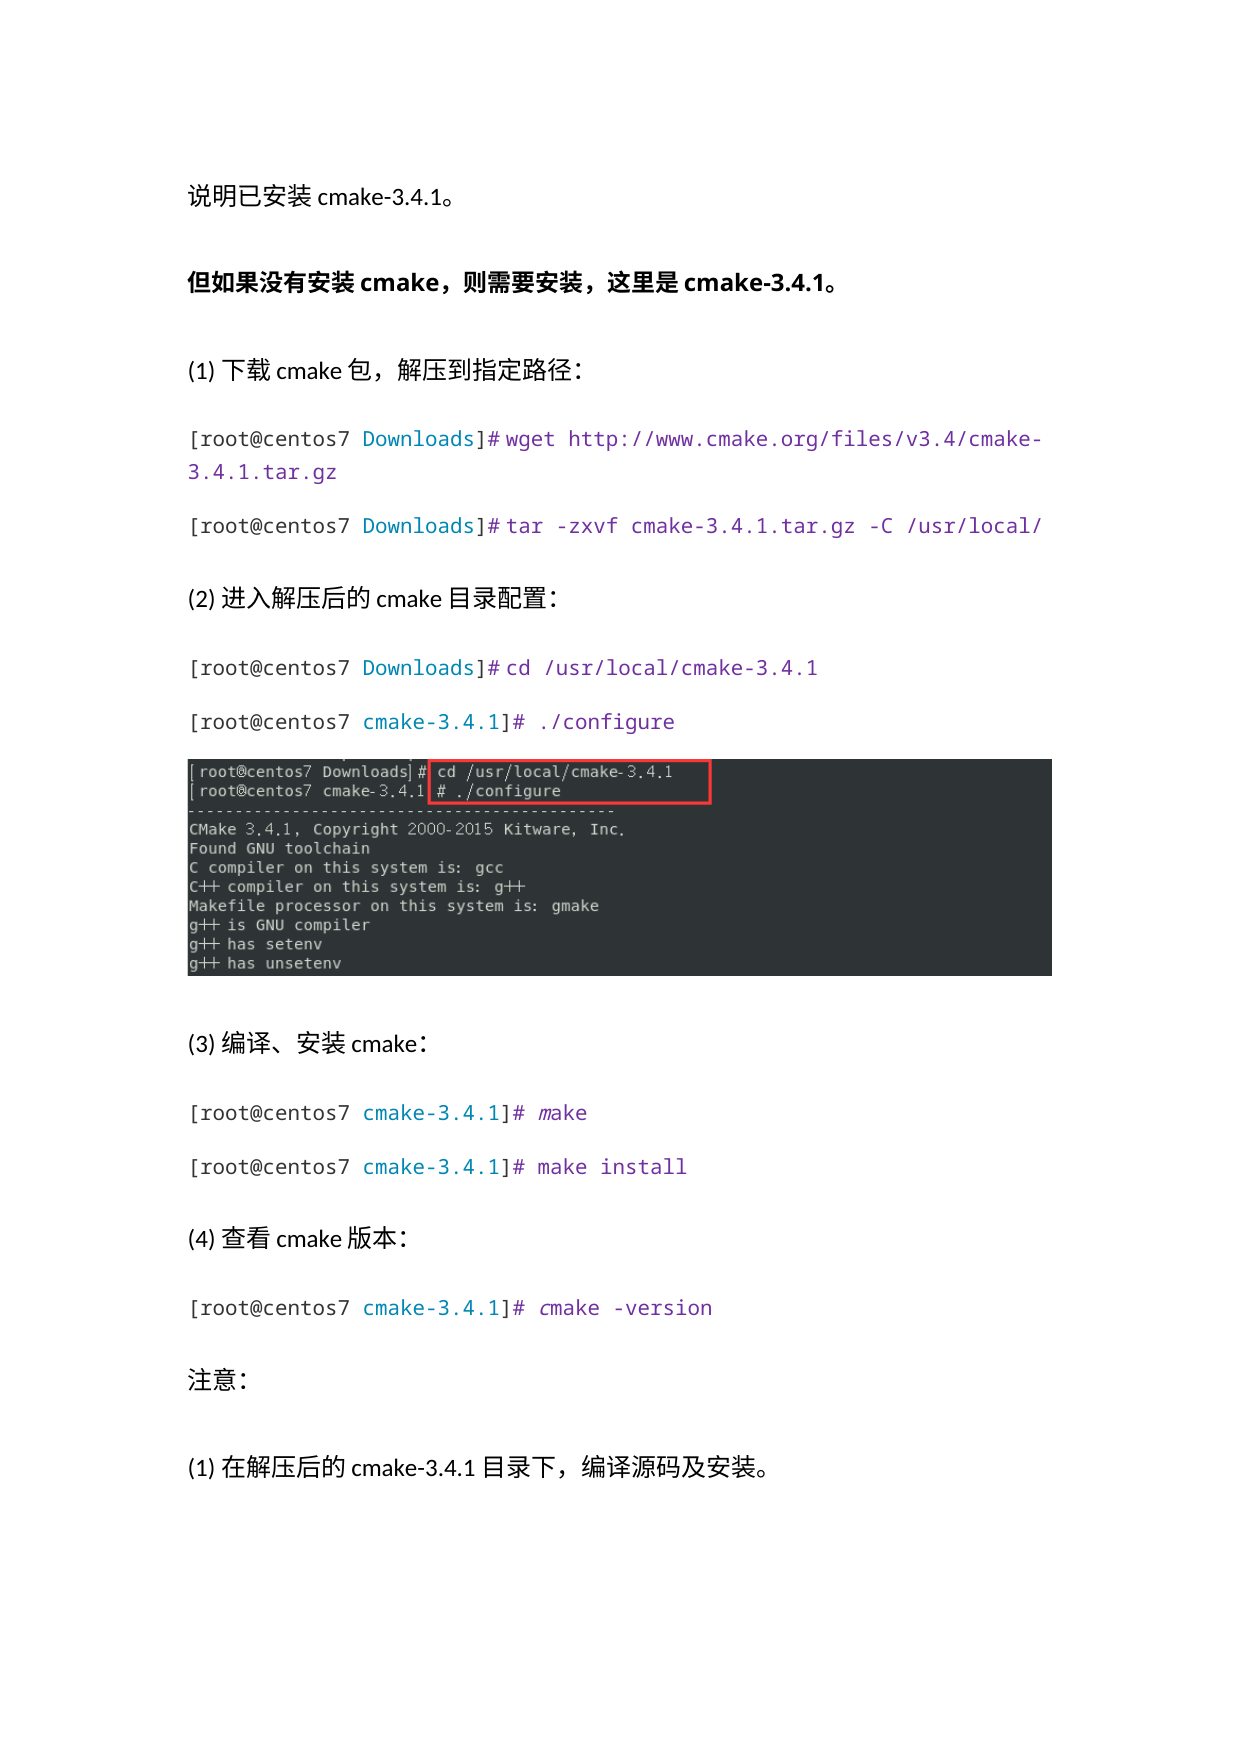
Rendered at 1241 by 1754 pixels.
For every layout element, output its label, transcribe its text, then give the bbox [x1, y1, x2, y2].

list 下载cmake包，解压到指定路径： [187, 336, 1053, 401]
text 说明已安装cmake-3.4.1。 [187, 162, 1053, 227]
list [root@centos7 cmake-3.4.1]# ./configure [187, 705, 1053, 738]
text 但如果没有安装cmake，则需要安装，这里是cmake-3.4.1。 [187, 249, 1053, 314]
text [root@centos7 cmake-3.4.1]# cmake -version [187, 1291, 1053, 1324]
text (3) 编译、安装cmake： [187, 1009, 1053, 1074]
text [root@centos7 cmake-3.4.1]# make [187, 1096, 1053, 1128]
text [root@centos7 Downloads]# wget http://www.cmake.org/files/v3.4/cmake-3.4.1.tar.gz [187, 423, 1053, 488]
text (4) 查看cmake版本： [187, 1204, 1053, 1269]
list (2) 进入解压后的cmake目录配置： [187, 564, 1053, 629]
list 在解压后的cmake-3.4.1目录下，编译源码及安装。 [187, 1433, 1053, 1498]
picture [187, 759, 1052, 976]
text 注意： [187, 1346, 1053, 1411]
text [root@centos7 Downloads]# cd /usr/local/cmake-3.4.1 [187, 651, 1053, 683]
text [root@centos7 Downloads]# tar -zxvf cmake-3.4.1.tar.gz -C /usr/local/ [187, 509, 1053, 542]
text [root@centos7 cmake-3.4.1]# make install [187, 1150, 1053, 1183]
